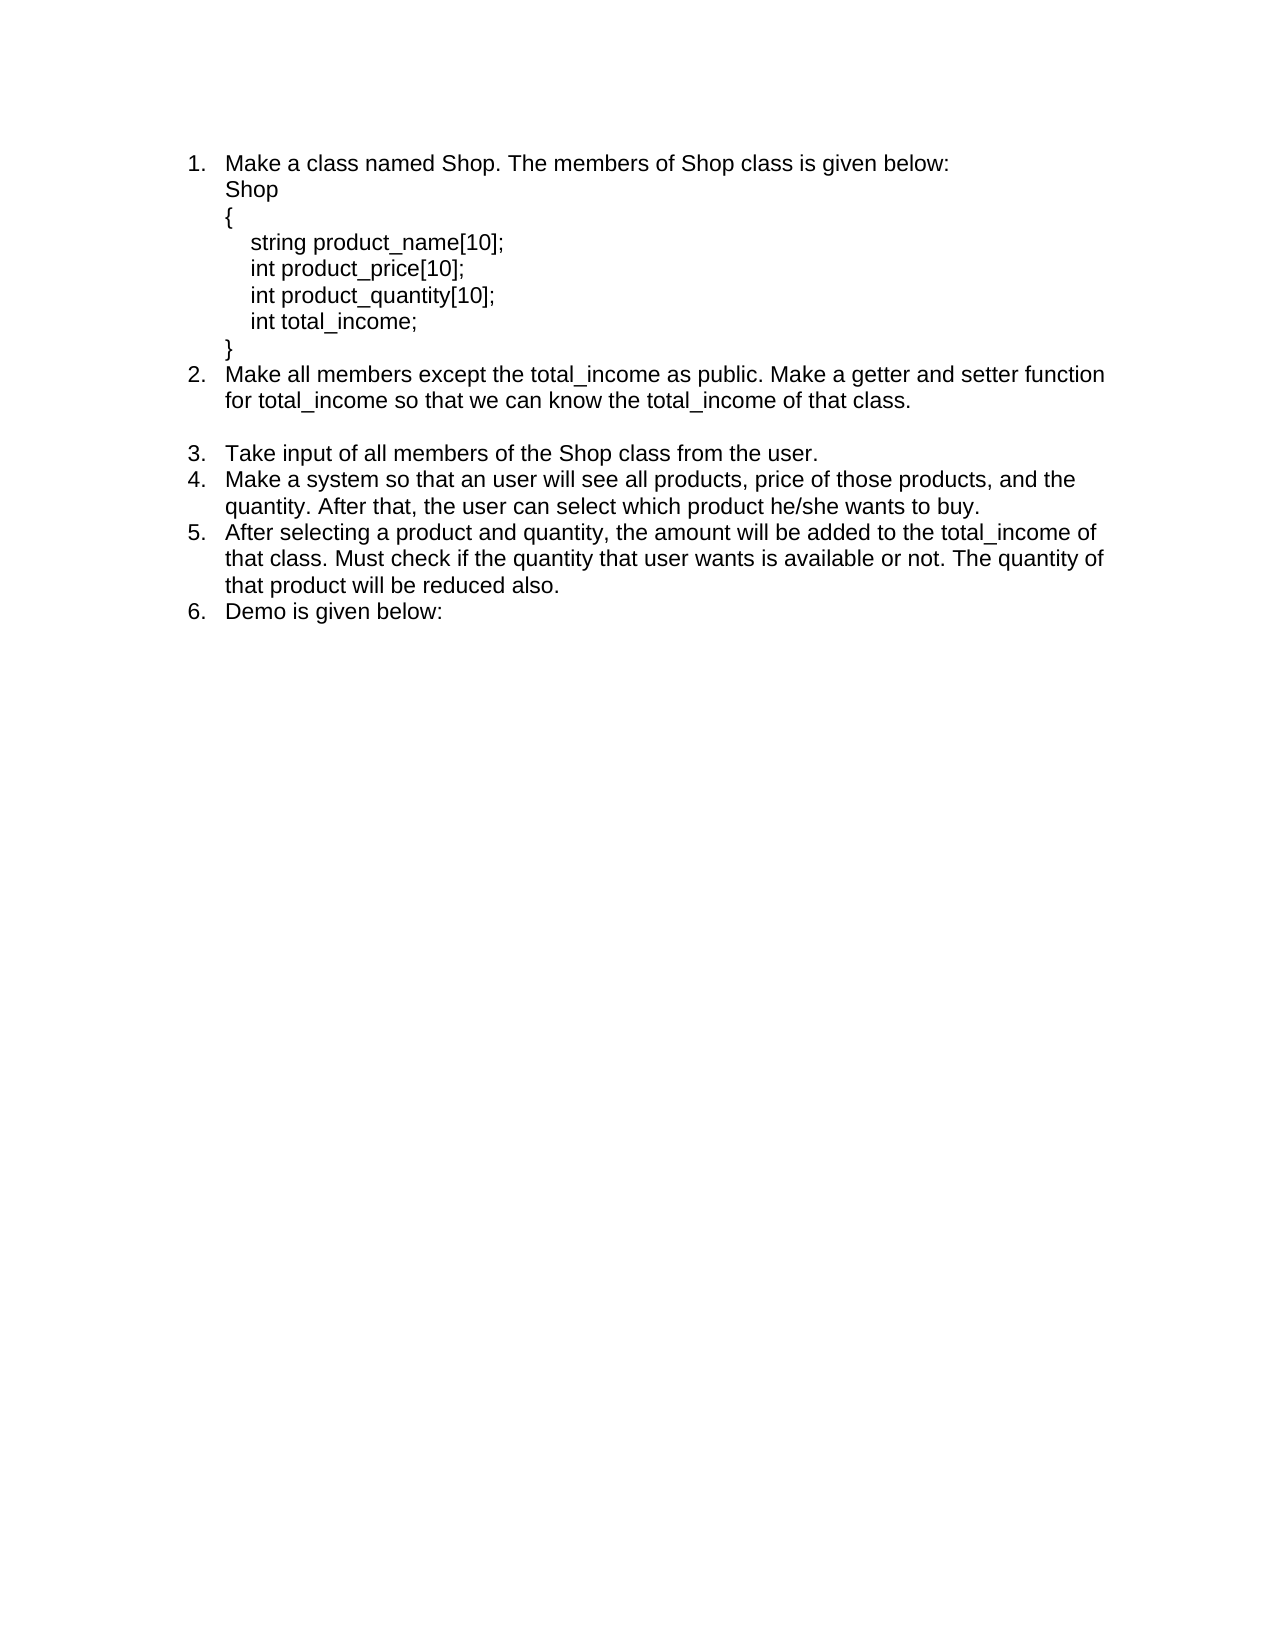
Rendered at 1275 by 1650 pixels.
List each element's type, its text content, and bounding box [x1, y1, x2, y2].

list Make all members except the total_income as public. Make a getter and setter function for total_income so that we can know the total_income of that class. [187, 361, 1125, 413]
list After selecting a product and quantity, the amount will be added to the total_income of that class. Must check if the quantity that user wants is available or not. The quantity of that product will be reduced also. [187, 519, 1125, 598]
list Make a class named Shop. The members of Shop class is given below: [187, 150, 1125, 176]
text int product_quantity[10]; [150, 282, 1125, 308]
text int product_price[10]; [150, 255, 1125, 282]
text string product_name[10]; [150, 229, 1125, 255]
text { [225, 203, 1125, 229]
list Demo is given below: [187, 598, 1125, 624]
text Shop [225, 176, 1125, 203]
text int total_income; [150, 308, 1125, 334]
text } [150, 334, 1125, 361]
list Take input of all members of the Shop class from the user. [187, 440, 1125, 466]
list Make a system so that an user will see all products, price of those products, and the quantity. After that, the user can select which product he/she wants to buy. [187, 466, 1125, 519]
